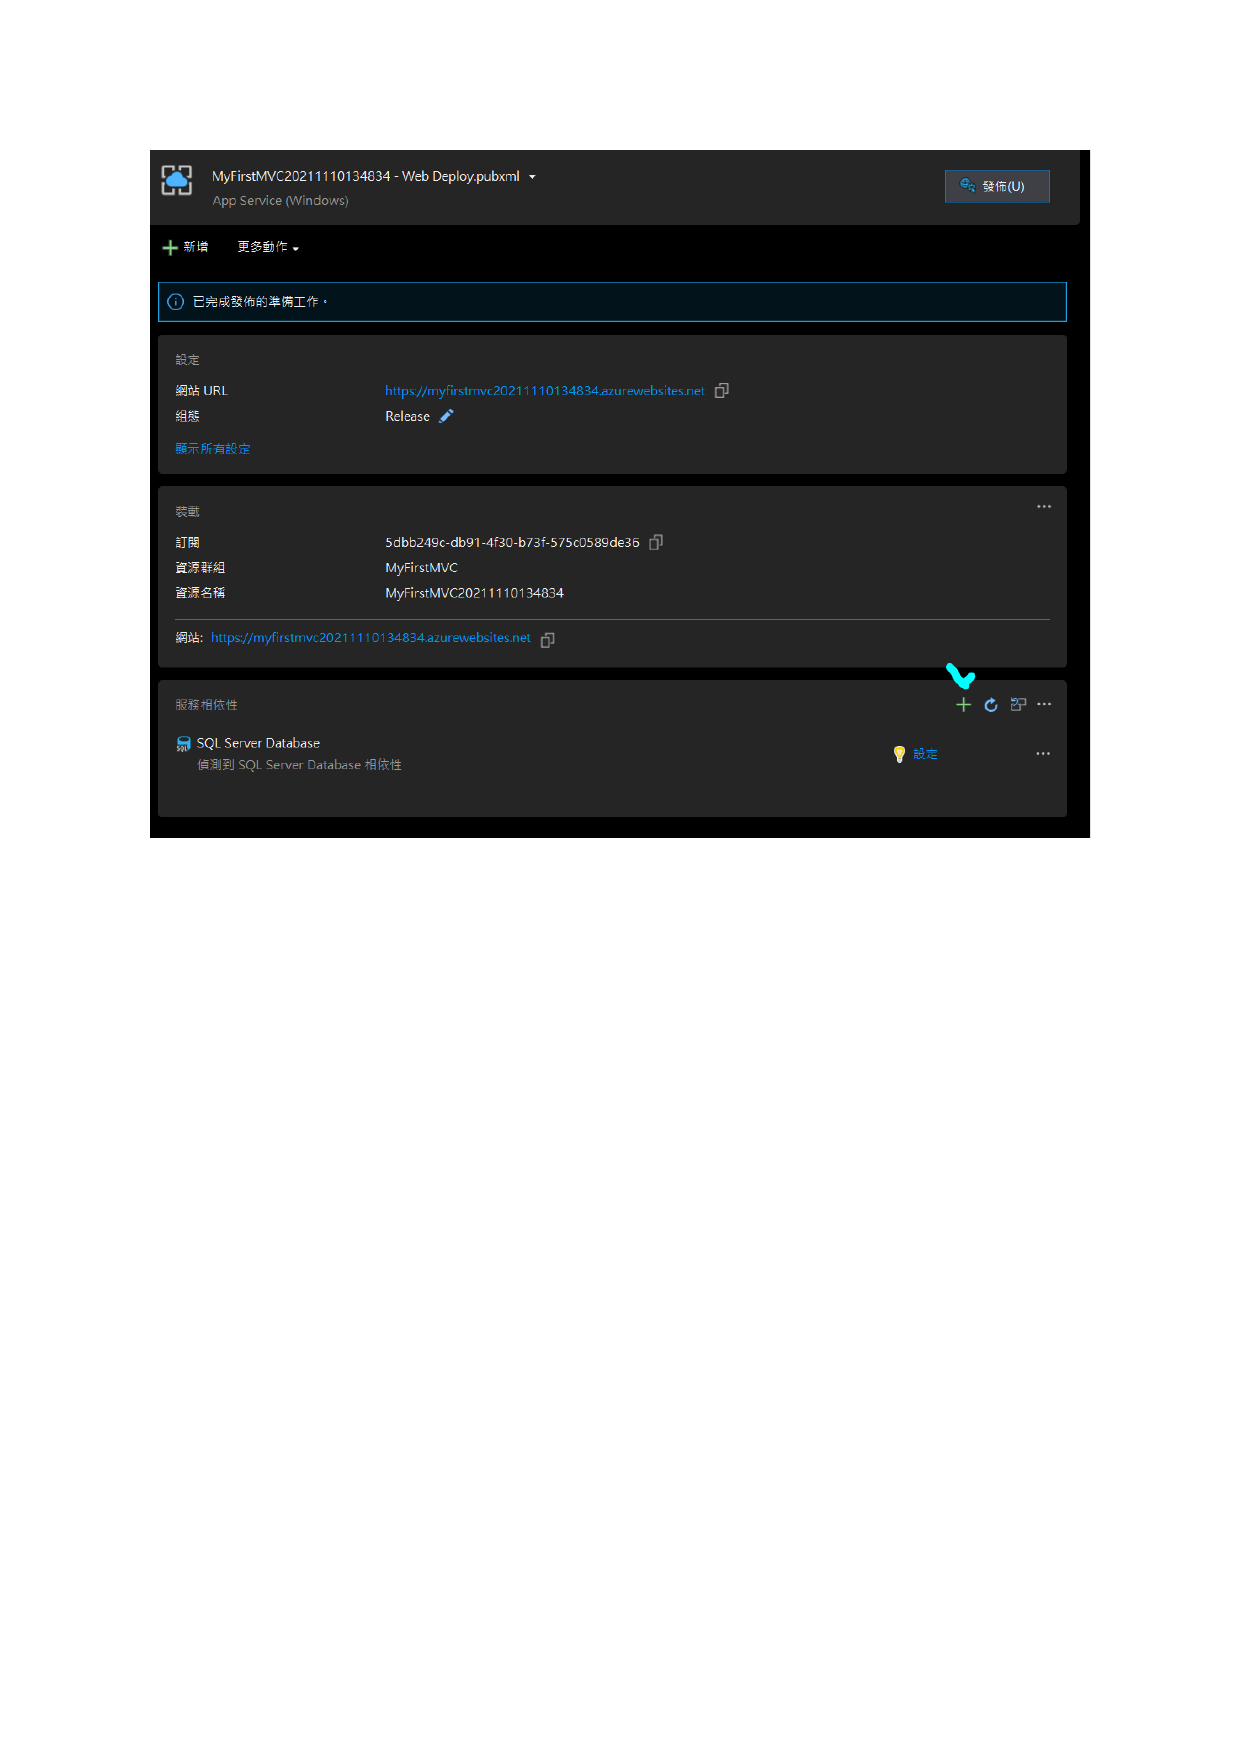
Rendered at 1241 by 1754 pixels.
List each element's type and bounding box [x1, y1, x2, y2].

picture [150, 150, 1091, 838]
